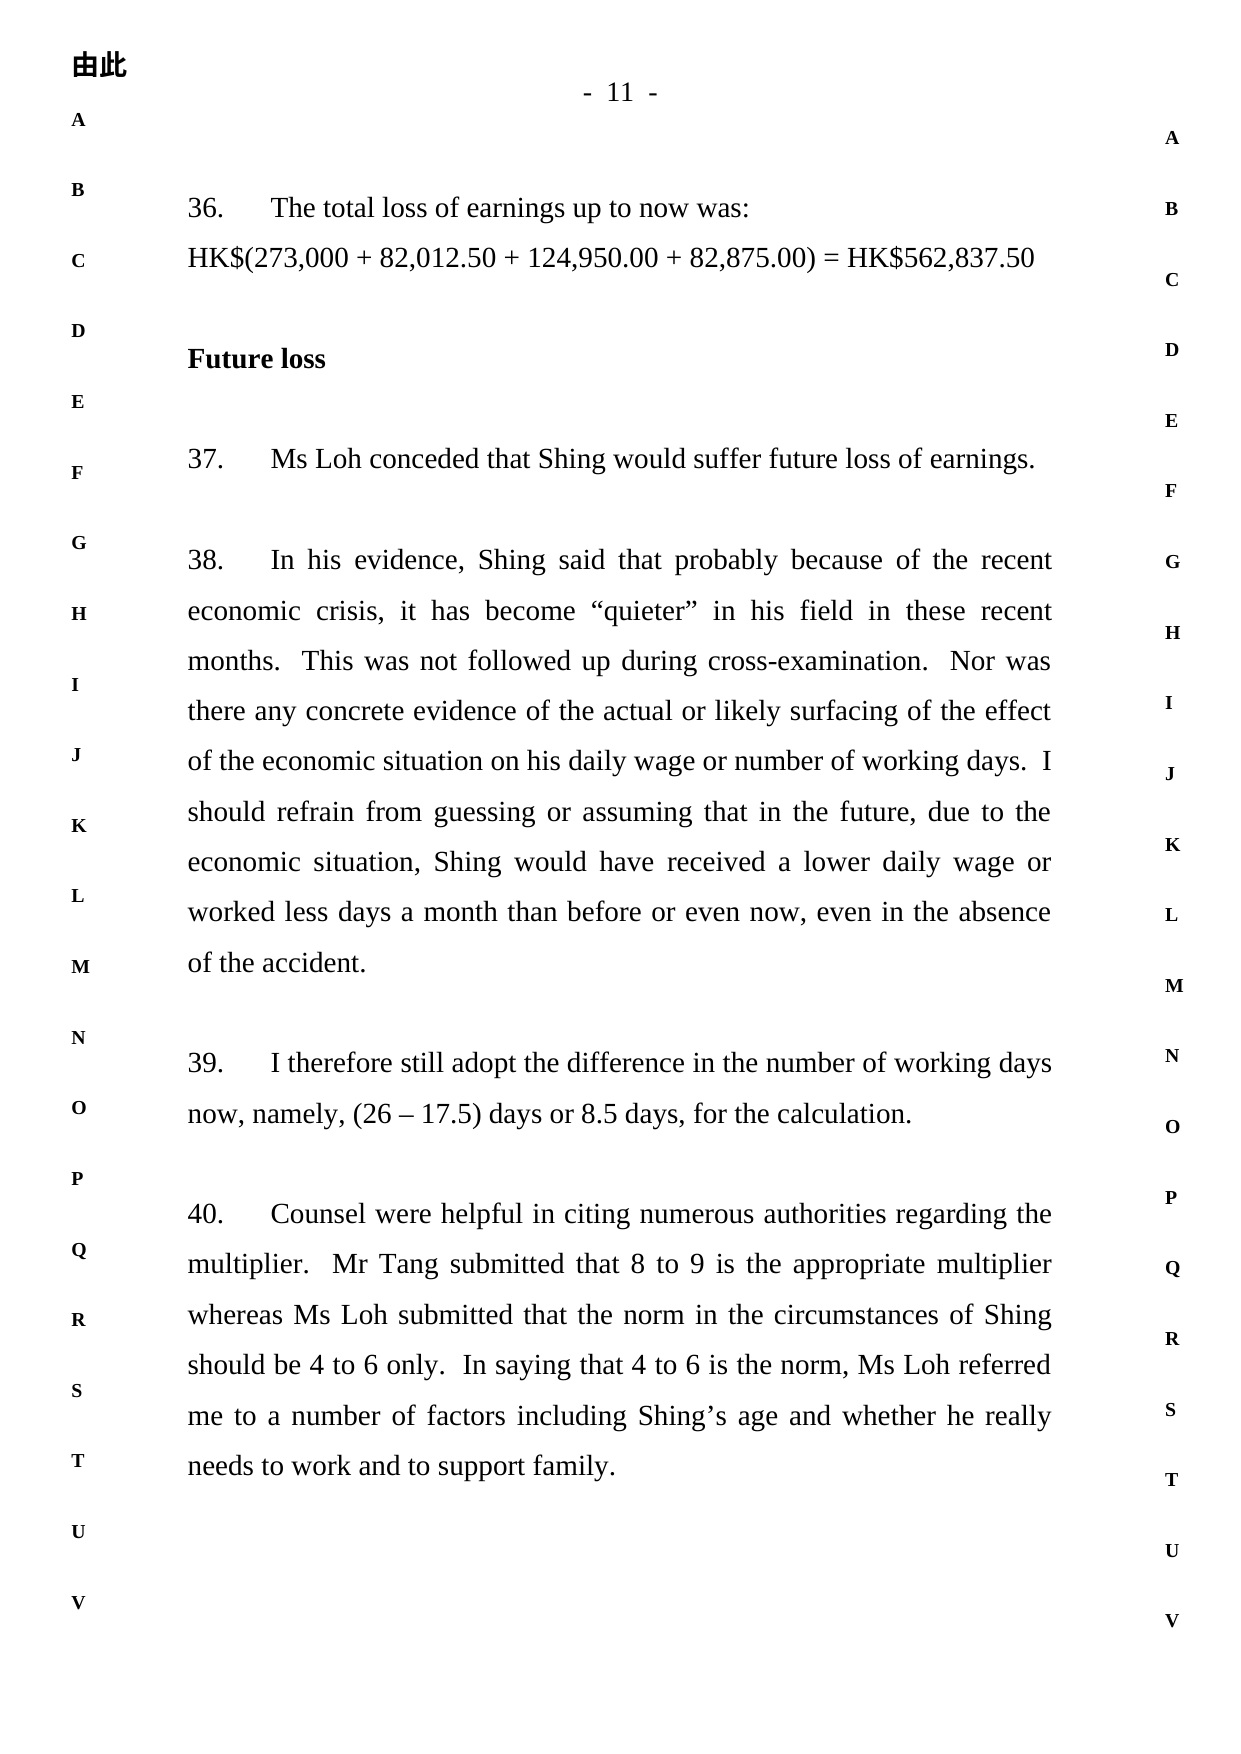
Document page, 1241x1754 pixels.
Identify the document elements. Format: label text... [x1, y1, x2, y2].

list The total loss of earnings up to now was: [187, 190, 1053, 224]
list I therefore still adopt the difference in the number of working days now, namely, (26 – 17.5) days or 8.5 days, for the calculation. [187, 1045, 1053, 1129]
list Counsel were helpful in citing numerous authorities regarding the multiplier. Mr Tang submitted that 8 to 9 is the appropriate multiplier whereas Ms Loh submitted that the norm in the circumstances of Shing should be 4 to 6 only. In saying that 4 to 6 is the norm, Ms Loh referred me to a number of factors including Shing’s age and whether he really needs to work and to support family. [187, 1196, 1053, 1481]
text HK$(273,000 + 82,012.50 + 124,950.00 + 82,875.00) = HK$562,837.50 [187, 240, 1053, 274]
list In his evidence, Shing said that probably because of the recent economic crisis, it has become “quieter” in his field in these recent months. This was not followed up during cross-examination. Nor was there any concrete evidence of the actual or likely surfacing of the effect of the economic situation on his daily wage or number of working days. I should refrain from guessing or assuming that in the future, due to the economic situation, Shing would have received a lower daily wage or worked less days a month than before or even now, even in the absence of the accident. [187, 542, 1053, 978]
text Future loss [187, 341, 1053, 374]
list Ms Loh conceded that Shing would suffer future loss of earnings. [187, 442, 1053, 475]
